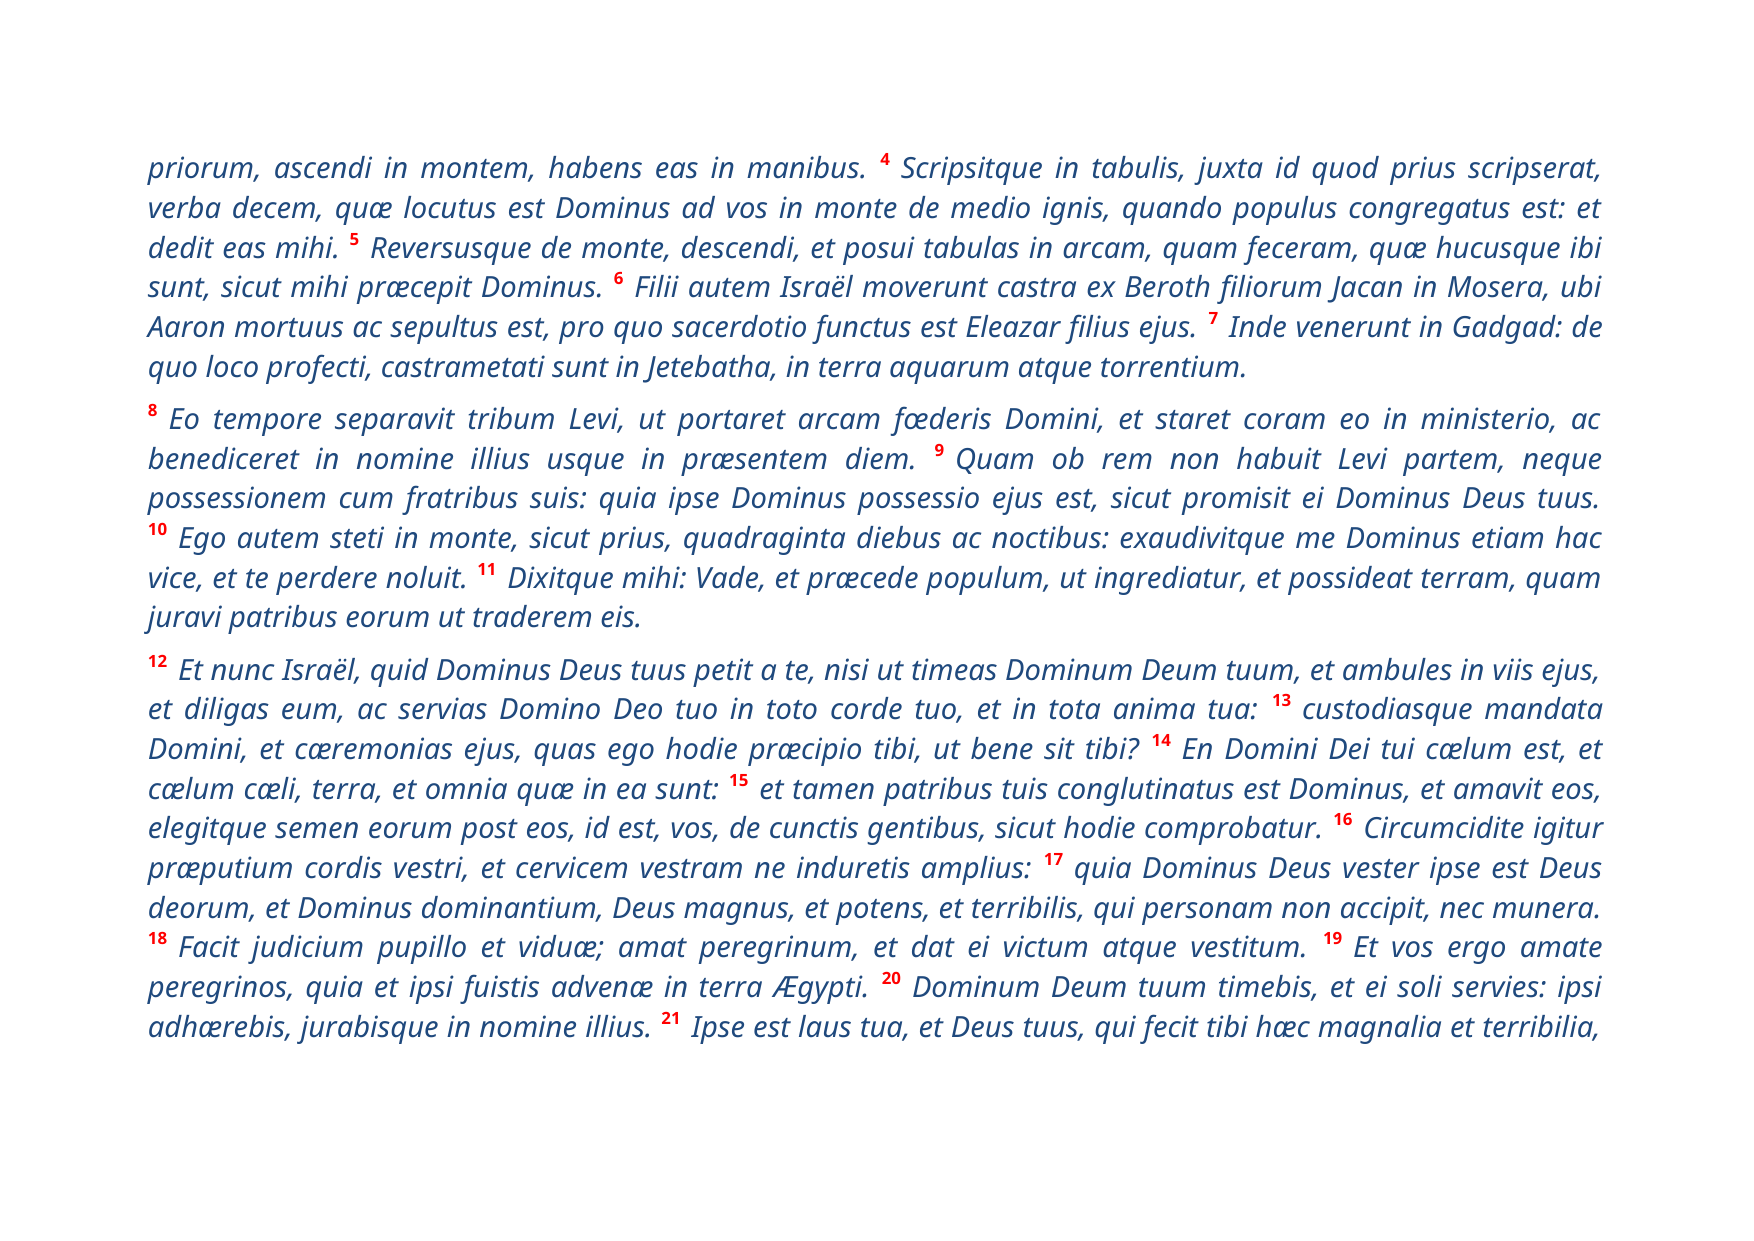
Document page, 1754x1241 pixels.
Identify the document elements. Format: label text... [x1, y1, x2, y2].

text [148, 649, 1606, 1046]
text 8 Eo tempore separavit tribum Levi, ut portaret arcam fœderis Domini, et staret coram eo in ministerio, ac benediceret in nomine illius usque in præsentem diem. 9 Quam ob rem non habuit Levi partem, neque possessionem cum fratribus suis: quia ipse Dominus possessio ejus est, sicut promisit ei Dominus Deus tuus. 10 Ego autem steti in monte, sicut prius, quadraginta diebus ac noctibus: exaudivitque me Dominus etiam hac vice, et te perdere noluit. 11 Dixitque mihi: Vade, et præcede populum, ut ingrediatur, et possideat terram, quam juravi patribus eorum ut traderem eis. [148, 398, 1606, 636]
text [148, 148, 1606, 386]
